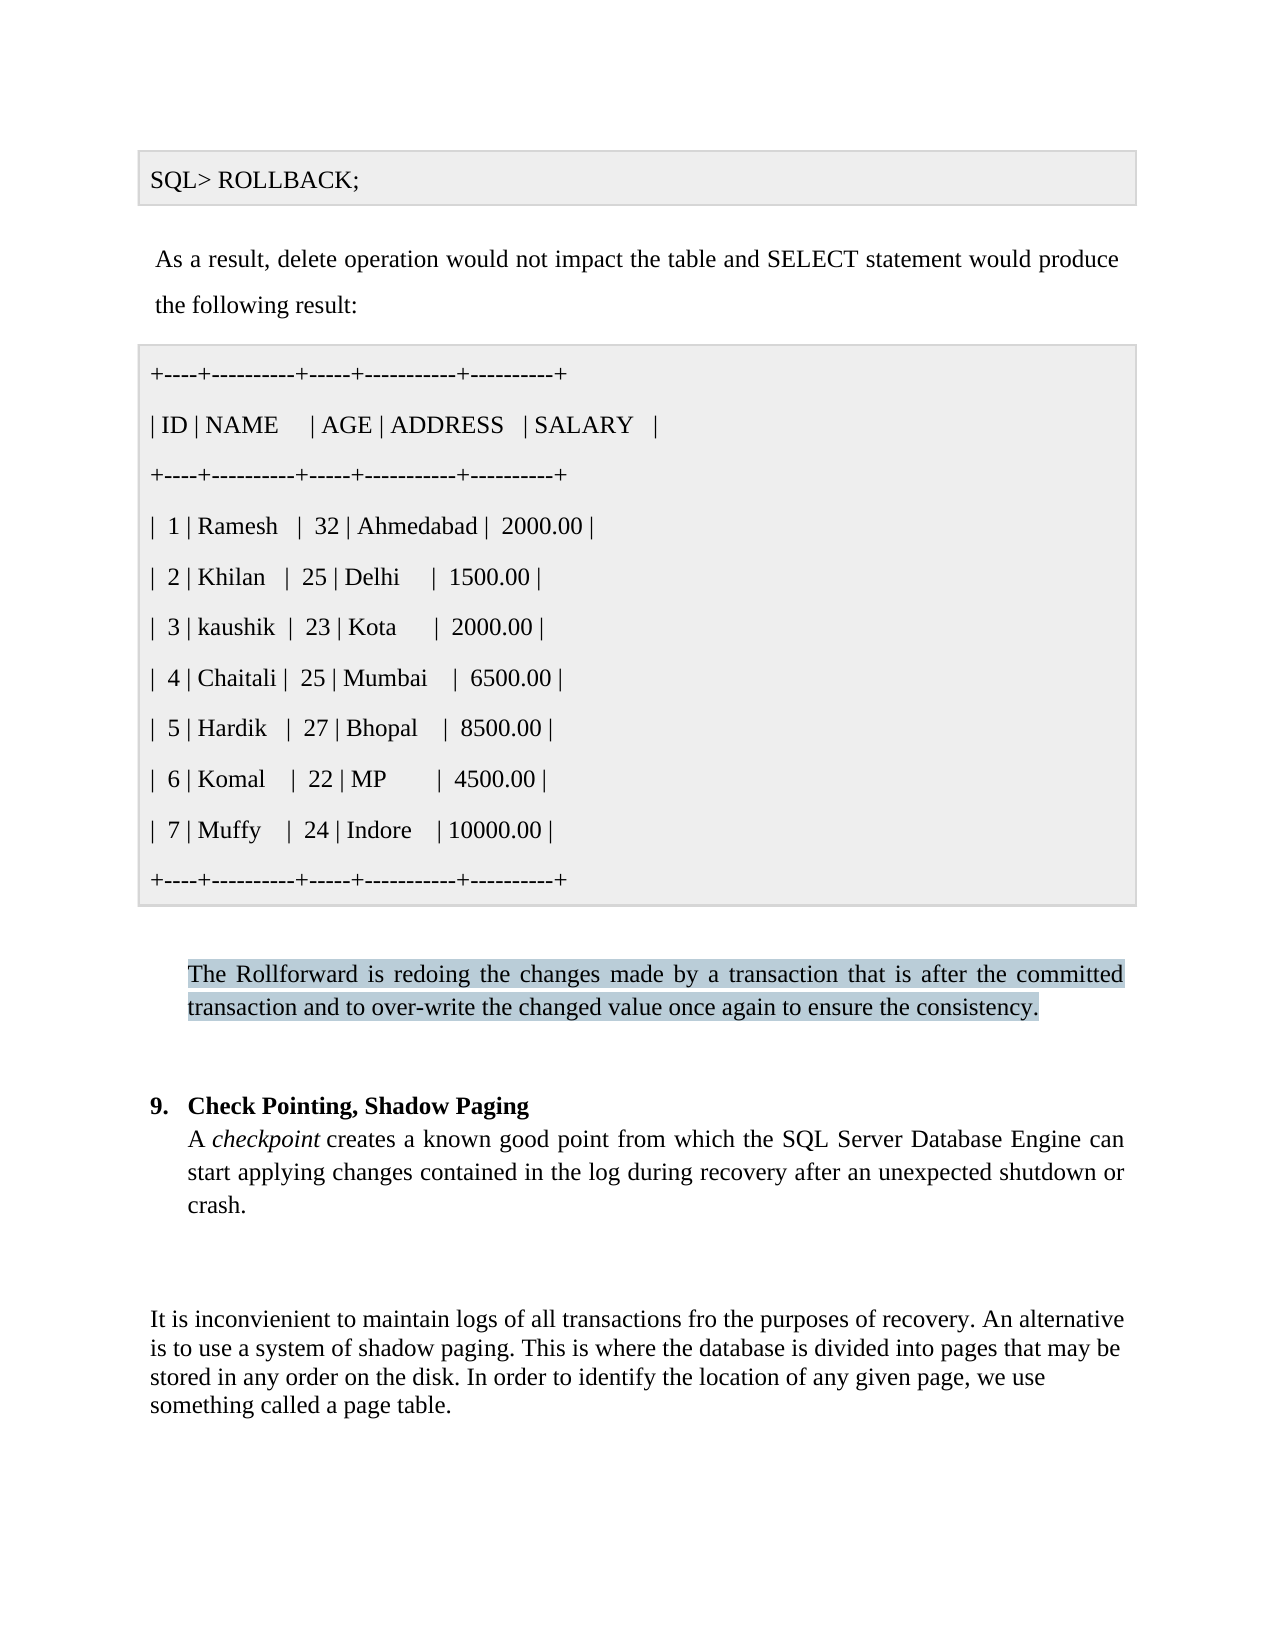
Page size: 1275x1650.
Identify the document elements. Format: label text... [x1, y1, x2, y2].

text | ID | NAME | AGE | ADDRESS | SALARY | [140, 395, 1135, 438]
text As a result, delete operation would not impact the table and SELECT statement would produce the following result: [155, 226, 1120, 319]
list The Rollforward is redoing the changes made by a transaction that is after the committed transaction and to over-write the changed value once again to ensure the consistency. [187, 969, 1125, 1021]
text | 3 | kaushik | 23 | Kota | 2000.00 | [140, 597, 1135, 641]
text SQL> ROLLBACK; [140, 152, 1135, 204]
text +----+----------+-----+-----------+----------+ [140, 346, 1135, 388]
text | 6 | Komal | 22 | MP | 4500.00 | [140, 749, 1135, 793]
text | 5 | Hardik | 27 | Bhopal | 8500.00 | [140, 698, 1135, 742]
list A checkpoint creates a known good point from which the SQL Server Database Engine can start applying changes contained in the log during recovery after an unexpected shutdown or crash. [187, 1124, 1125, 1219]
text | 7 | Muffy | 24 | Indore | 10000.00 | [140, 800, 1135, 843]
text | 1 | Ramesh | 32 | Ahmedabad | 2000.00 | [140, 496, 1135, 540]
text It is inconvienient to maintain logs of all transactions fro the purposes of recovery. An alternative is to use a system of shadow paging. This is where the database is divided into pages that may be stored in any order on the disk. In order to identify the location of any given page, we use something called a page table. [150, 1304, 1125, 1419]
list Check Pointing, Shadow Paging [150, 1091, 1125, 1120]
text | 2 | Khilan | 25 | Delhi | 1500.00 | [140, 547, 1135, 590]
text | 4 | Chaitali | 25 | Mumbai | 6500.00 | [140, 648, 1135, 692]
text +----+----------+-----+-----------+----------+ [140, 445, 1135, 489]
text +----+----------+-----+-----------+----------+ [140, 850, 1135, 904]
